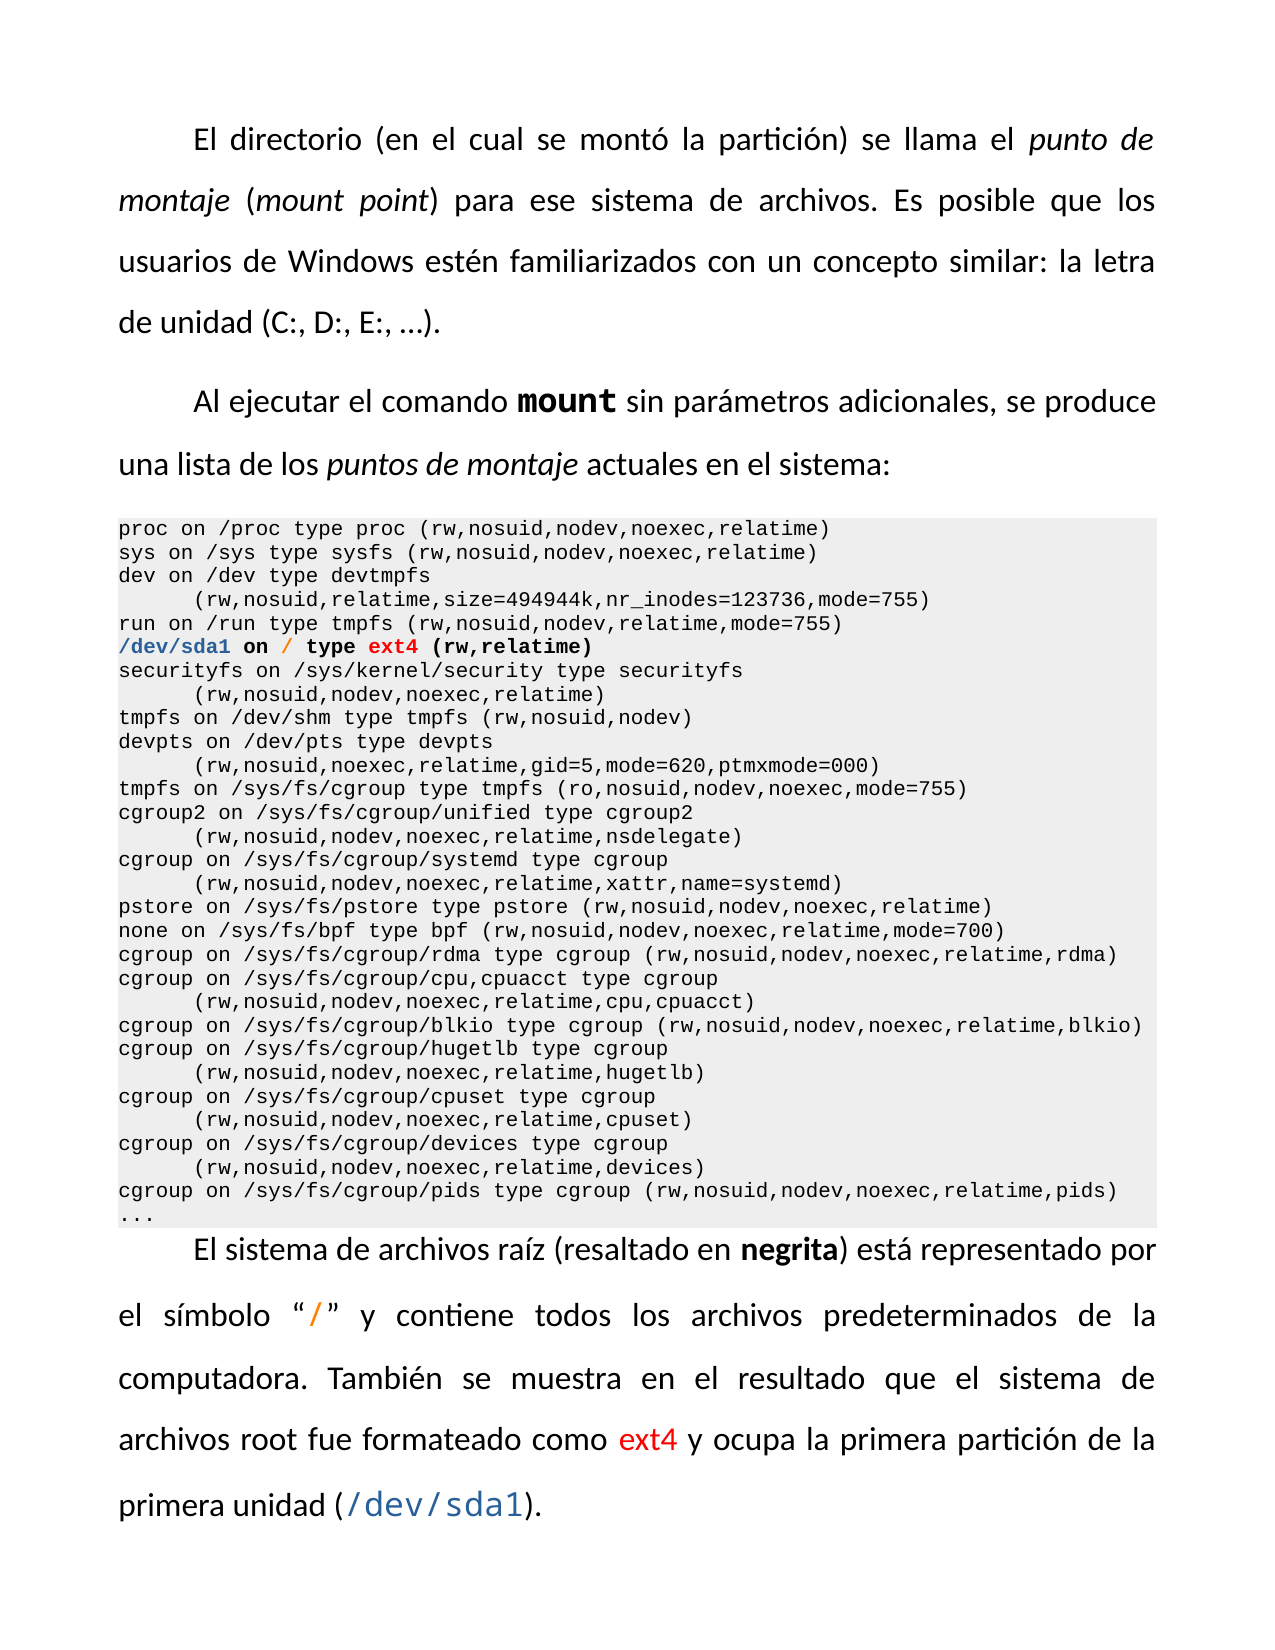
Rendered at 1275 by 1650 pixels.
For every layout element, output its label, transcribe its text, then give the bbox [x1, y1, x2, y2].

text El directorio (en el cual se montó la partición) se llama el punto de montaje (mount point) para ese sistema de archivos. Es posible que los usuarios de Windows estén familiarizados con un concepto similar: la letra de unidad (C:, D:, E:, …). [118, 118, 1157, 342]
text tmpfs on /dev/shm type tmpfs (rw,nosuid,nodev) [118, 707, 1157, 731]
text cgroup on /sys/fs/cgroup/pids type cgroup (rw,nosuid,nodev,noexec,relatime,pids) [118, 1180, 1157, 1204]
text none on /sys/fs/bpf type bpf (rw,nosuid,nodev,noexec,relatime,mode=700) [118, 920, 1157, 944]
text sys on /sys type sysfs (rw,nosuid,nodev,noexec,relatime) [118, 542, 1157, 566]
text cgroup on /sys/fs/cgroup/devices type cgroup (rw,nosuid,nodev,noexec,relatime,devices) [118, 1133, 1157, 1180]
text cgroup on /sys/fs/cgroup/rdma type cgroup (rw,nosuid,nodev,noexec,relatime,rdma) [118, 944, 1157, 967]
text Al ejecutar el comando mount sin parámetros adicionales, se produce una lista de los puntos de montaje actuales en el sistema: [118, 377, 1157, 483]
text securityfs on /sys/kernel/security type securityfs (rw,nosuid,nodev,noexec,relatime) [118, 660, 1157, 707]
text cgroup2 on /sys/fs/cgroup/unified type cgroup2 (rw,nosuid,nodev,noexec,relatime,nsdelegate) [118, 802, 1157, 849]
text pstore on /sys/fs/pstore type pstore (rw,nosuid,nodev,noexec,relatime) [118, 897, 1157, 920]
text cgroup on /sys/fs/cgroup/cpuset type cgroup (rw,nosuid,nodev,noexec,relatime,cpuset) [118, 1086, 1157, 1133]
text cgroup on /sys/fs/cgroup/cpu,cpuacct type cgroup (rw,nosuid,nodev,noexec,relatime,cpu,cpuacct) [118, 967, 1157, 1015]
text devpts on /dev/pts type devpts (rw,nosuid,noexec,relatime,gid=5,mode=620,ptmxmode=000) [118, 731, 1157, 778]
text proc on /proc type proc (rw,nosuid,nodev,noexec,relatime) [118, 518, 1157, 542]
text tmpfs on /sys/fs/cgroup type tmpfs (ro,nosuid,nodev,noexec,mode=755) [118, 778, 1157, 802]
text El sistema de archivos raíz (resaltado en negrita) está representado por el símbolo “/” y contiene todos los archivos predeterminados de la computadora. También se muestra en el resultado que el sistema de archivos root fue formateado como ext4 y ocupa la primera partición de la primera unidad (/dev/sda1). [118, 1228, 1157, 1527]
text run on /run type tmpfs (rw,nosuid,nodev,relatime,mode=755) [118, 613, 1157, 636]
text cgroup on /sys/fs/cgroup/blkio type cgroup (rw,nosuid,nodev,noexec,relatime,blkio) [118, 1015, 1157, 1038]
text cgroup on /sys/fs/cgroup/systemd type cgroup (rw,nosuid,nodev,noexec,relatime,xattr,name=systemd) [118, 849, 1157, 897]
text dev on /dev type devtmpfs (rw,nosuid,relatime,size=494944k,nr_inodes=123736,mode=755) [118, 566, 1157, 613]
text cgroup on /sys/fs/cgroup/hugetlb type cgroup (rw,nosuid,nodev,noexec,relatime,hugetlb) [118, 1038, 1157, 1086]
text ... [118, 1204, 1157, 1228]
text /dev/sda1 on / type ext4 (rw,relatime) [118, 636, 1157, 660]
